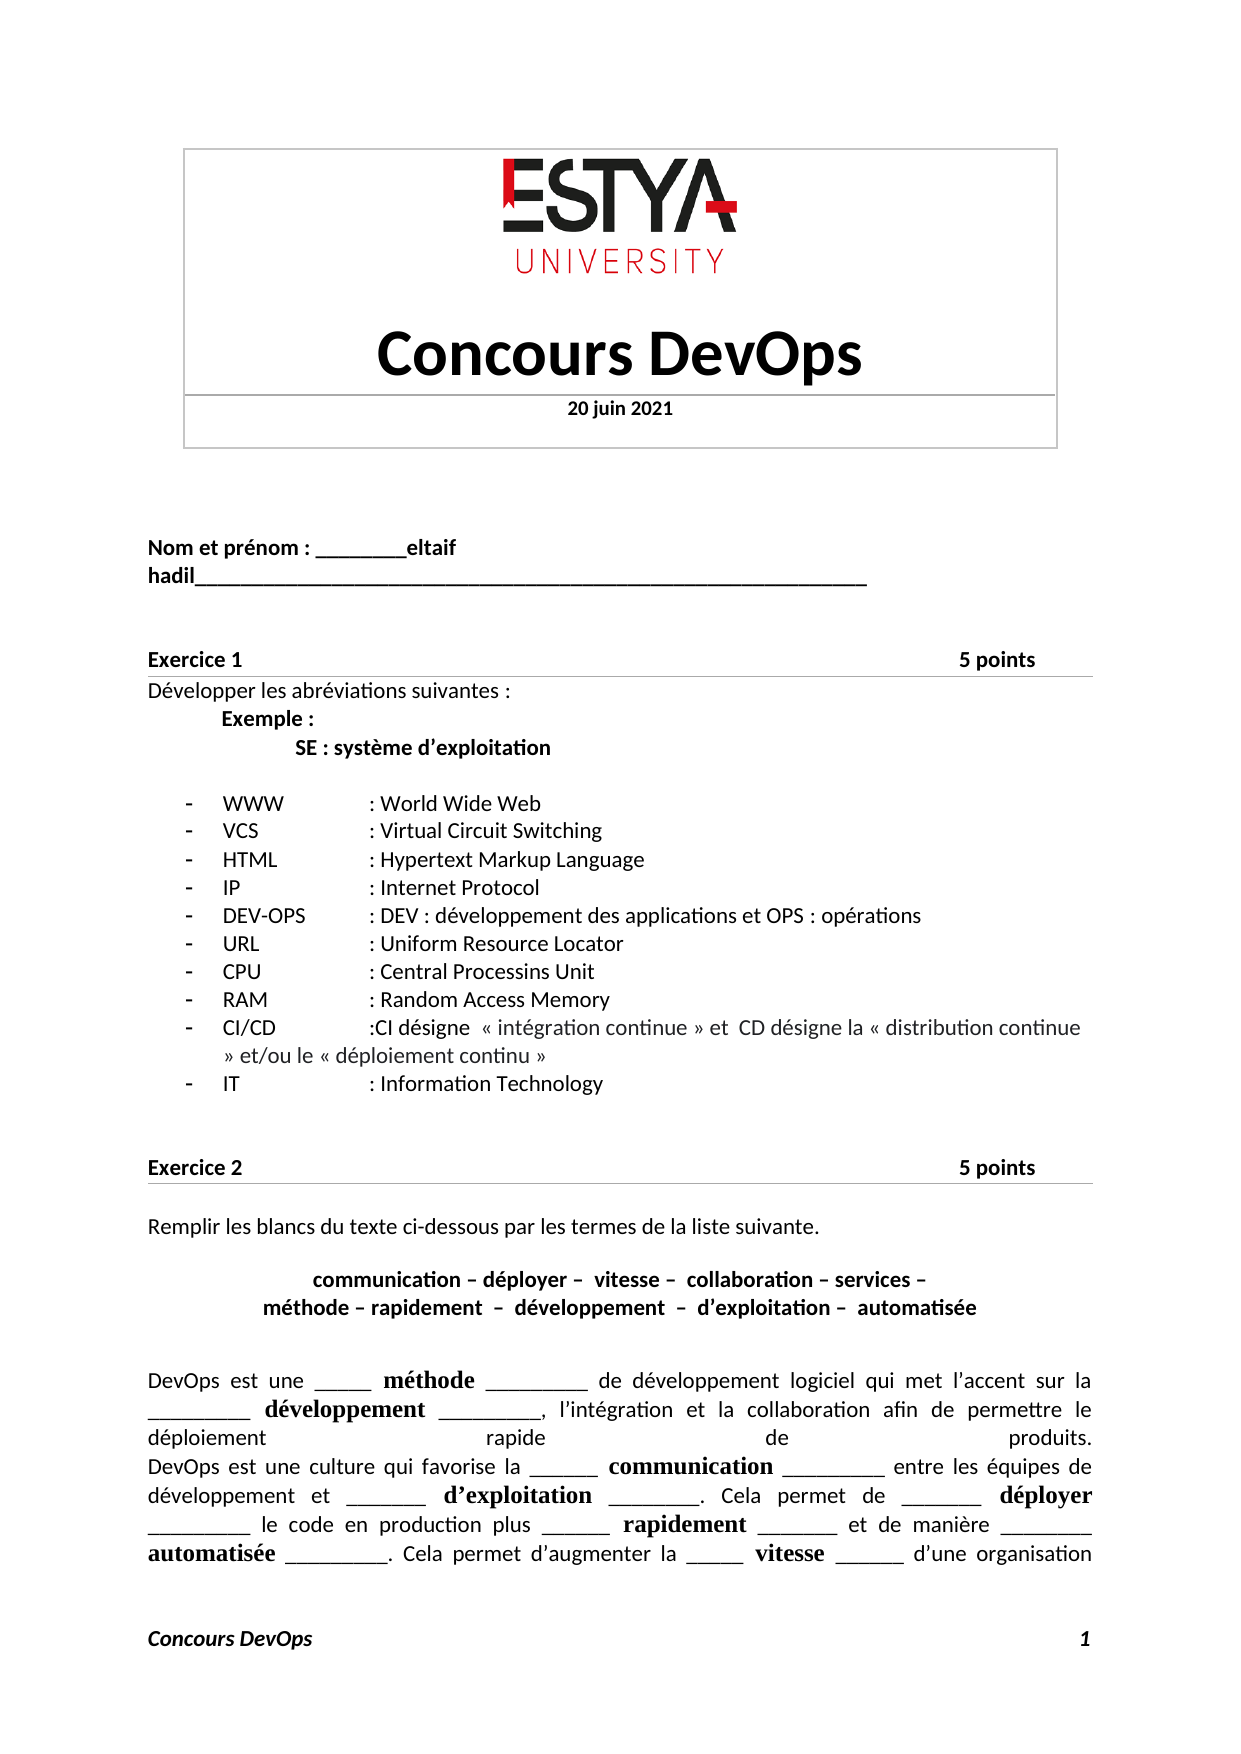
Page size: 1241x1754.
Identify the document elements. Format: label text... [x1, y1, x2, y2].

list WWW : World Wide Web [185, 789, 1093, 817]
text méthode – rapidement – développement – d’exploitation – automatisée [148, 1293, 1093, 1321]
list VCS : Virtual Circuit Switching [185, 817, 1093, 845]
list CI/CD :CI désigne « intégration continue » et CD désigne la « distribution continue » et/ou le « déploiement continu » [547, 1013, 1093, 1069]
text Exercice 2 5 points [148, 1153, 1093, 1183]
text Exercice 1 5 points [148, 645, 1093, 676]
text Exemple : [148, 704, 1093, 733]
list IT : Information Technology [185, 1069, 1093, 1097]
list IP : Internet Protocol [185, 873, 1093, 901]
list CPU : Central Processins Unit [185, 957, 1093, 985]
list CI/CD :CI désigne « intégration continue » et CD désigne la « distribution continue » et/ou le « déploiement continu » [185, 1013, 475, 1069]
list DEV-OPS : DEV : développement des applications et OPS : opérations [185, 901, 1093, 929]
text communication – déployer – vitesse – collaboration – services – [148, 1265, 1093, 1293]
text SE : système d’exploitation [148, 733, 1093, 761]
list HTML : Hypertext Markup Language [185, 845, 1093, 873]
text Nom et prénom : ________eltaif hadil___________________________________________________________ [148, 533, 1093, 589]
table_header Concours DevOps 20 juin 2021 [185, 150, 1056, 447]
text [148, 1365, 1093, 1567]
text Développer les abréviations suivantes : [148, 677, 1093, 704]
list URL : Uniform Resource Locator [185, 929, 1093, 957]
picture [495, 151, 745, 286]
list RAM : Random Access Memory [185, 985, 1093, 1013]
text Remplir les blancs du texte ci-dessous par les termes de la liste suivante. [148, 1212, 1093, 1240]
